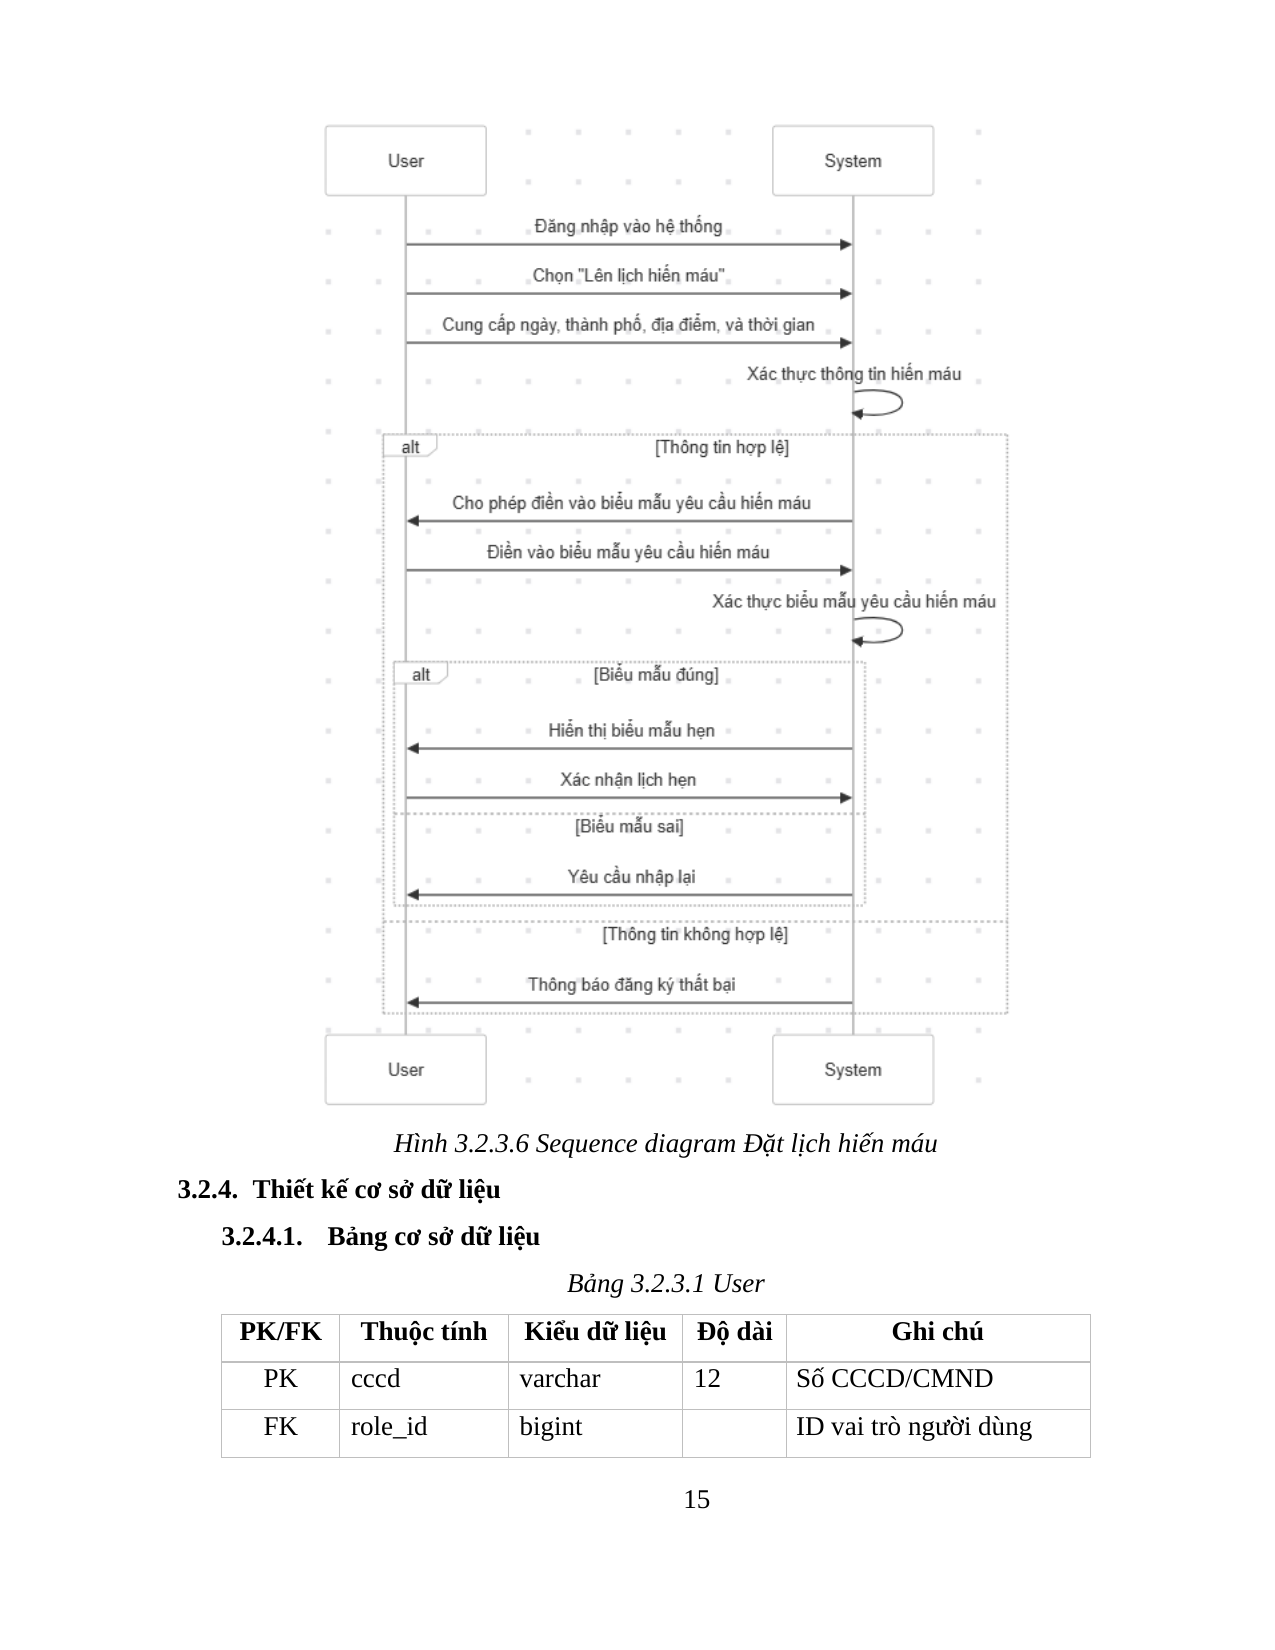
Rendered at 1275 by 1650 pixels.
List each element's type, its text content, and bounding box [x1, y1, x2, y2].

table_header PK/FK [222, 1315, 339, 1361]
table_header Độ dài [683, 1315, 786, 1361]
subtitle Bảng cơ sở dữ liệu [221, 1220, 1157, 1251]
table_header Thuộc tính [340, 1315, 508, 1361]
table_cell [683, 1410, 786, 1457]
table_header Ghi chú [787, 1315, 1090, 1361]
table_cell ID vai trò người dùng [787, 1410, 1090, 1457]
table_cell role_id [340, 1410, 508, 1457]
table_cell cccd [340, 1363, 508, 1409]
table_cell 12 [683, 1363, 786, 1409]
table_cell FK [222, 1410, 339, 1457]
table_cell varchar [509, 1363, 682, 1409]
text Bảng 3.2.3.1 User [177, 1267, 1157, 1298]
picture [312, 118, 1023, 1112]
subtitle Thiết kế cơ sở dữ liệu [177, 1174, 1157, 1205]
table_cell Số CCCD/CMND [787, 1363, 1090, 1409]
table_cell bigint [509, 1410, 682, 1457]
table_cell PK [222, 1363, 339, 1409]
table_header Kiểu dữ liệu [509, 1315, 682, 1361]
